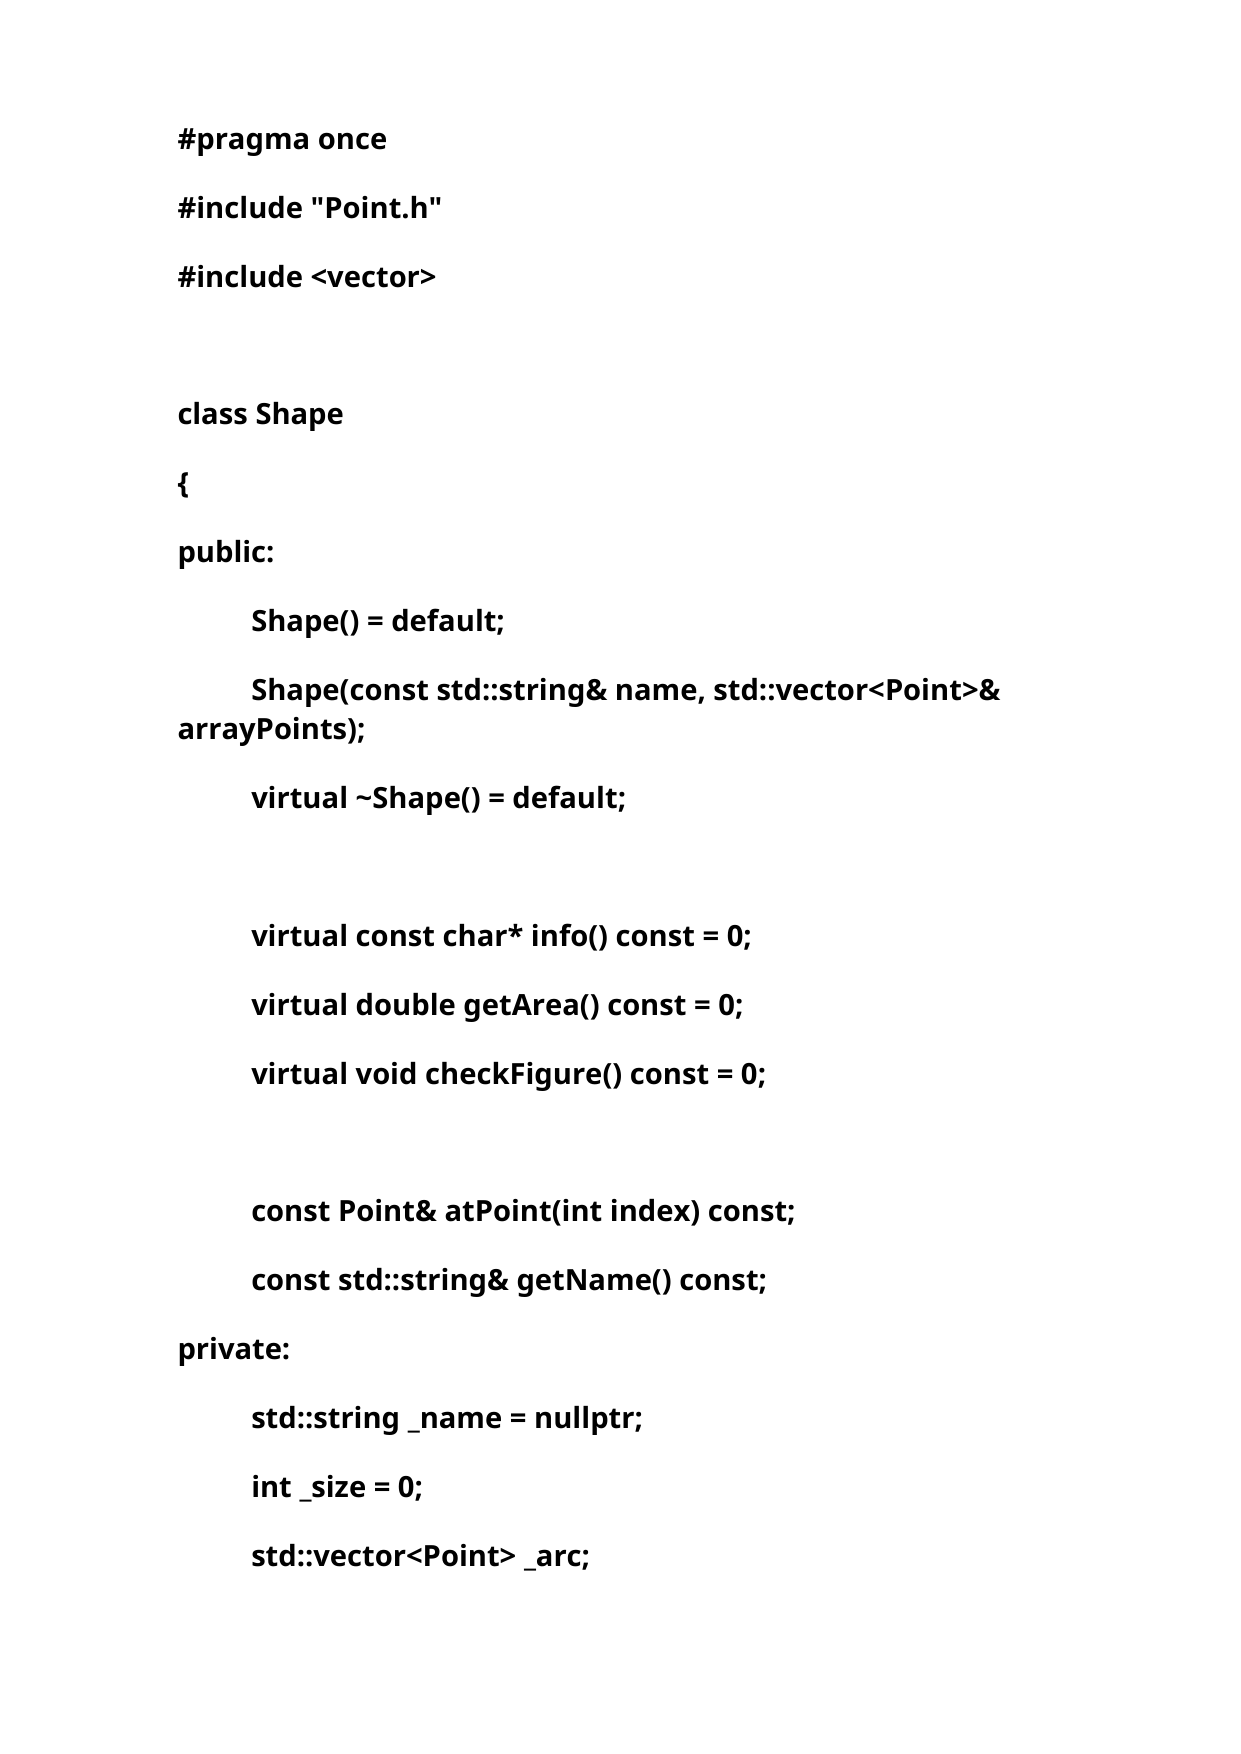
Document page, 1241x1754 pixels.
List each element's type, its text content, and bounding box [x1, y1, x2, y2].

text int _size = 0; [177, 1466, 1152, 1506]
text Shape(const std::string& name, std::vector<Point>& arrayPoints); [177, 669, 1152, 748]
text virtual const char* info() const = 0; [177, 915, 1152, 955]
text virtual double getArea() const = 0; [177, 984, 1152, 1024]
text std::vector<Point> _arc; [177, 1535, 1152, 1574]
text const Point& atPoint(int index) const; [177, 1191, 1152, 1230]
text Shape() = default; [177, 600, 1152, 640]
text public: [177, 531, 1152, 571]
text private: [177, 1328, 1152, 1368]
text virtual ~Shape() = default; [177, 777, 1152, 817]
text { [177, 462, 1152, 502]
text #include "Point.h" [177, 187, 1152, 227]
text class Shape [177, 393, 1152, 433]
text virtual void checkFigure() const = 0; [177, 1053, 1152, 1093]
text const std::string& getName() const; [177, 1259, 1152, 1299]
text #pragma once [177, 118, 1152, 158]
text #include <vector> [177, 256, 1152, 296]
text std::string _name = nullptr; [177, 1397, 1152, 1437]
